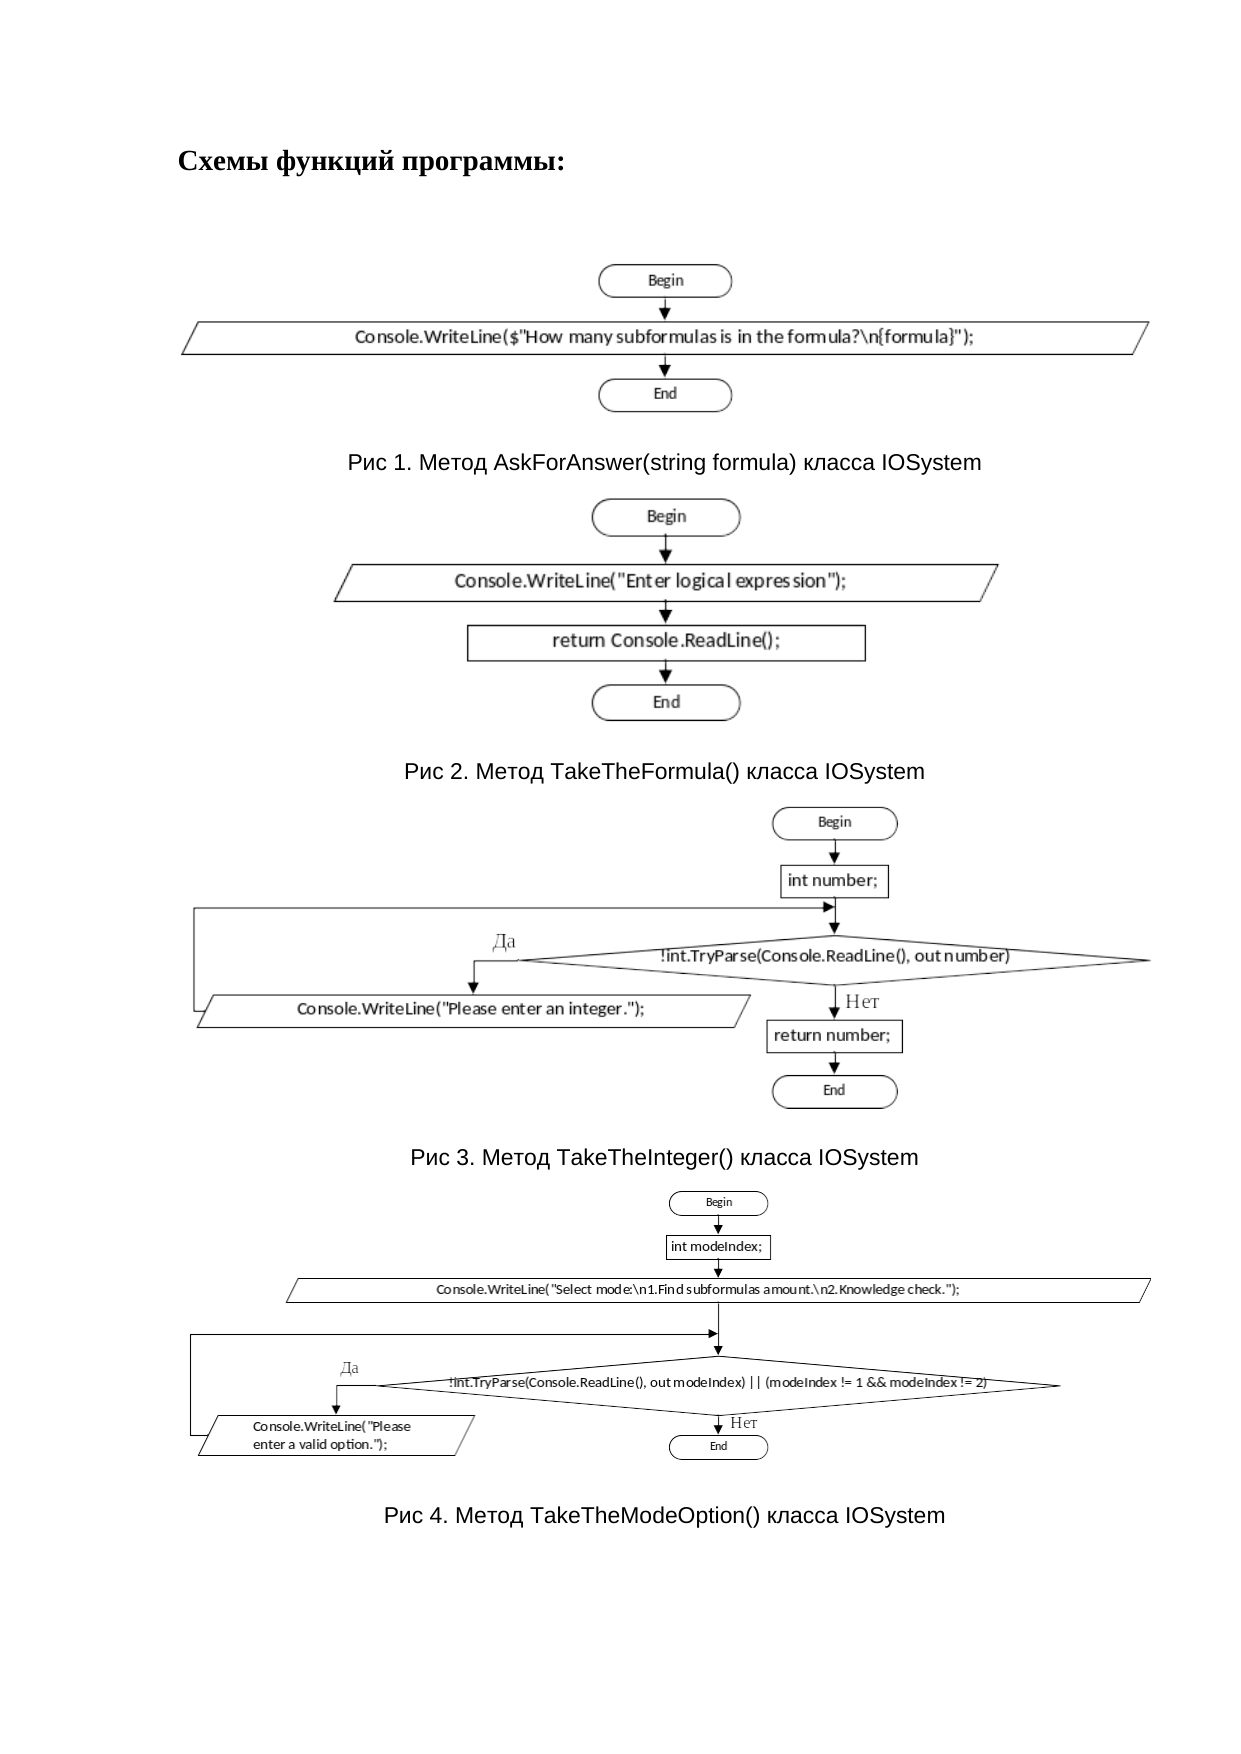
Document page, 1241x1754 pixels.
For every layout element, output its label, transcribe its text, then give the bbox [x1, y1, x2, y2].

text Рис 4. Метод TakeTheModeOption() класса IOSystem [177, 1502, 1152, 1528]
text Схемы функций программы: [177, 143, 1152, 177]
text Рис 1. Метод AskForAnswer(string formula) класса IOSystem [177, 449, 1152, 475]
text Рис 3. Метод TakeTheInteger() класса IOSystem [177, 1144, 1152, 1170]
text Рис 2. Метод TakeTheFormula() класса IOSystem [177, 758, 1152, 784]
